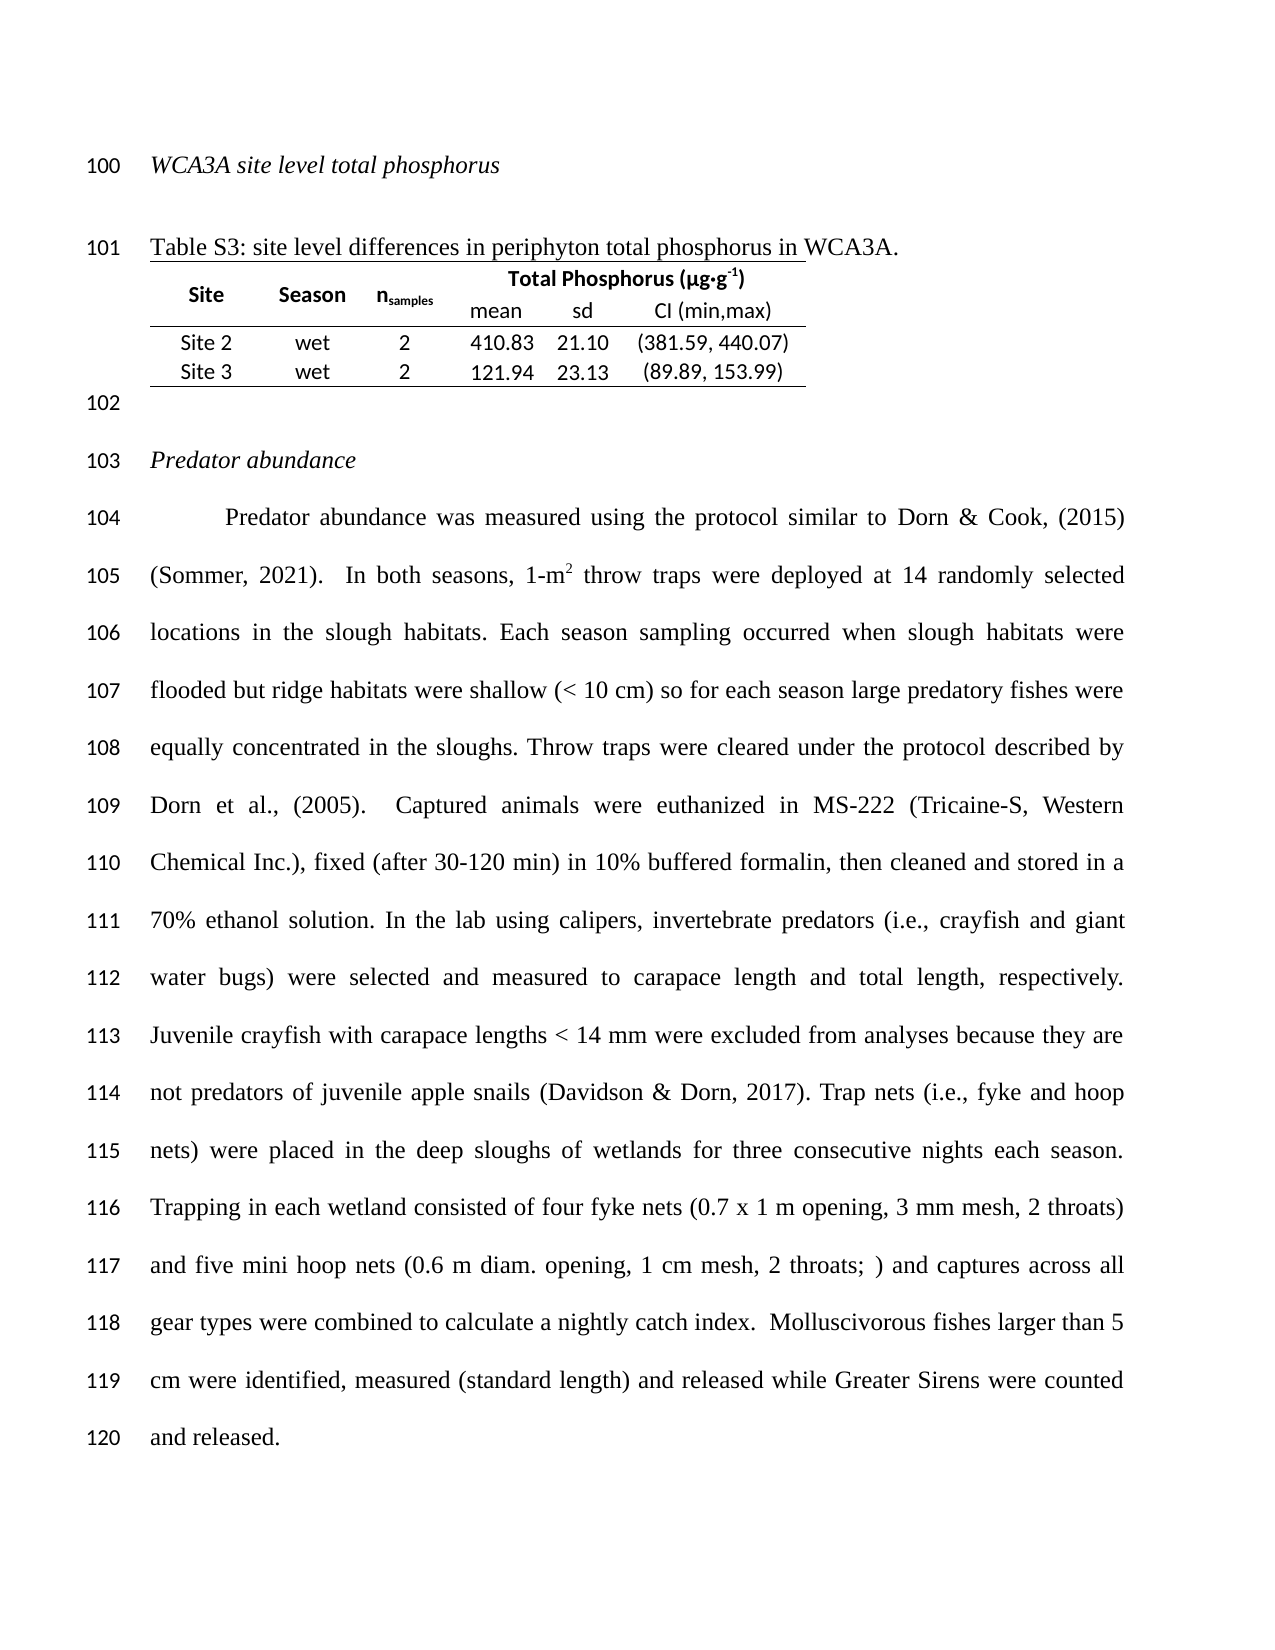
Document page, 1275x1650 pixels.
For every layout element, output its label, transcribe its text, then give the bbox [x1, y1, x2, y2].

table_header Total Phosphorus (μg·g-1) [447, 262, 806, 294]
table_header nsamples [363, 262, 447, 326]
table_cell wet [263, 356, 362, 386]
table_cell 2 [363, 356, 447, 386]
table_cell (381.59, 440.07) [620, 327, 806, 356]
table_cell mean [447, 294, 545, 326]
table_cell 2 [363, 327, 447, 356]
table_cell (89.89, 153.99) [620, 356, 806, 386]
text Predator abundance was measured using the protocol similar to Dorn & Cook, (2015) (Sommer, 2021). In both seasons, 1-m2 throw traps were deployed at 14 randomly selected locations in the slough habitats. Each season sampling occurred when slough habitats were flooded but ridge habitats were shallow (< 10 cm) so for each season large predatory fishes were equally concentrated in the sloughs. Throw traps were cleared under the protocol described by Dorn et al., (2005). Captured animals were euthanized in MS-222 (Tricaine-S, Western Chemical Inc.), fixed (after 30-120 min) in 10% buffered formalin, then cleaned and stored in a 70% ethanol solution. In the lab using calipers, invertebrate predators (i.e., crayfish and giant water bugs) were selected and measured to carapace length and total length, respectively. Juvenile crayfish with carapace lengths < 14 mm were excluded from analyses because they are not predators of juvenile apple snails (Davidson & Dorn, 2017). Trap nets (i.e., fyke and hoop nets) were placed in the deep sloughs of wetlands for three consecutive nights each season. Trapping in each wetland consisted of four fyke nets (0.7 x 1 m opening, 3 mm mesh, 2 throats) and five mini hoop nets (0.6 m diam. opening, 1 cm mesh, 2 throats; ) and captures across all gear types were combined to calculate a nightly catch index. Molluscivorous fishes larger than 5 cm were identified, measured (standard length) and released while Greater Sirens were counted and released. [150, 502, 1125, 1451]
text WCA3A site level total phosphorus [150, 150, 1125, 179]
table_header Site [150, 262, 262, 326]
table_cell Site 3 [150, 356, 262, 386]
table_cell Site 2 [150, 327, 262, 356]
table_cell CI (min,max) [620, 294, 806, 326]
table_cell 121.94 [447, 356, 545, 386]
table_cell 23.13 [545, 356, 620, 386]
table_cell 21.10 [545, 327, 620, 356]
table_cell 410.83 [447, 327, 545, 356]
table_header Season [263, 262, 362, 326]
table_cell wet [263, 327, 362, 356]
text Predator abundance [150, 445, 1125, 473]
text Table S3: site level differences in periphyton total phosphorus in WCA3A. [150, 232, 1125, 261]
table_cell sd [545, 294, 620, 326]
